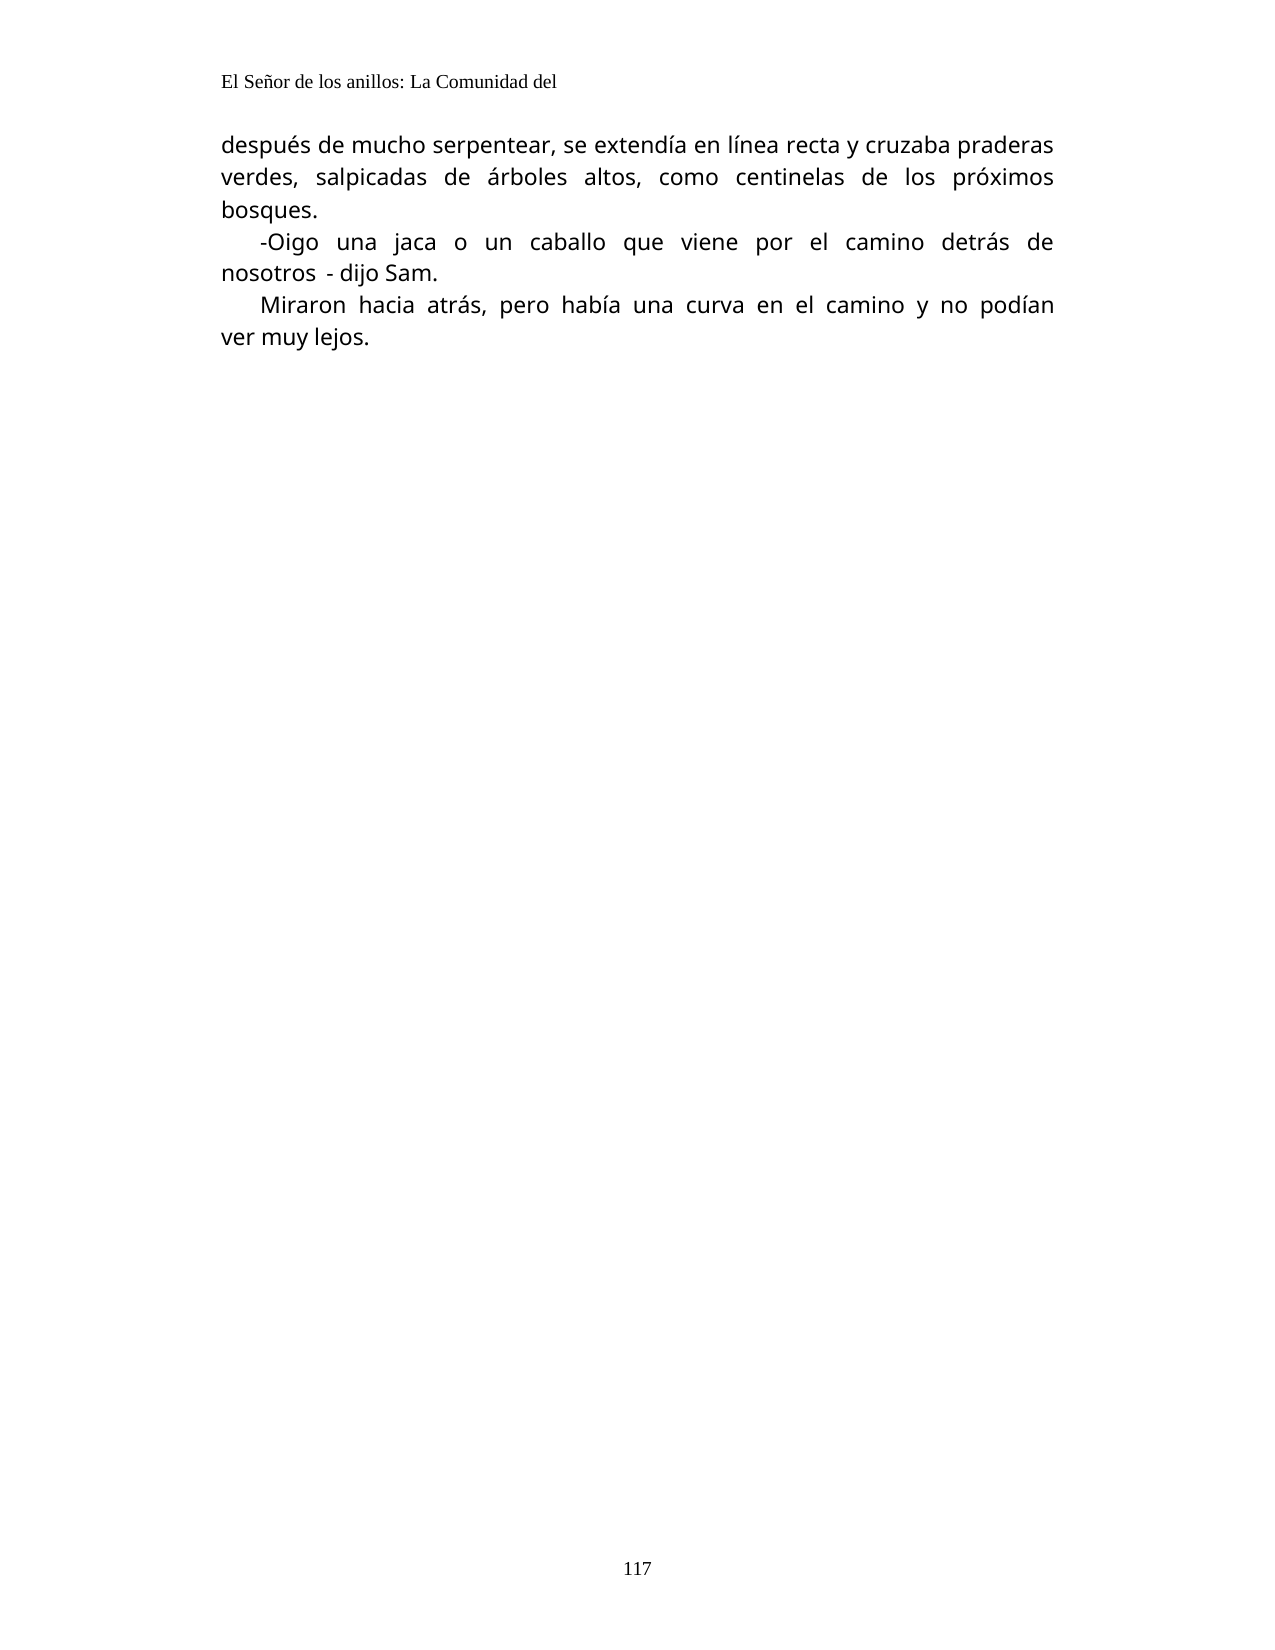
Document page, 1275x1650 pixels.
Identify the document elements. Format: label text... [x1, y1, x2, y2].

text -Oigo una jaca o un caballo que viene por el camino detrás de nosotros - dijo Sam. [221, 226, 1054, 288]
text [221, 129, 1055, 225]
text Miraron hacia atrás, pero había una curva en el camino y no podían ver muy lejos. [221, 289, 1055, 352]
